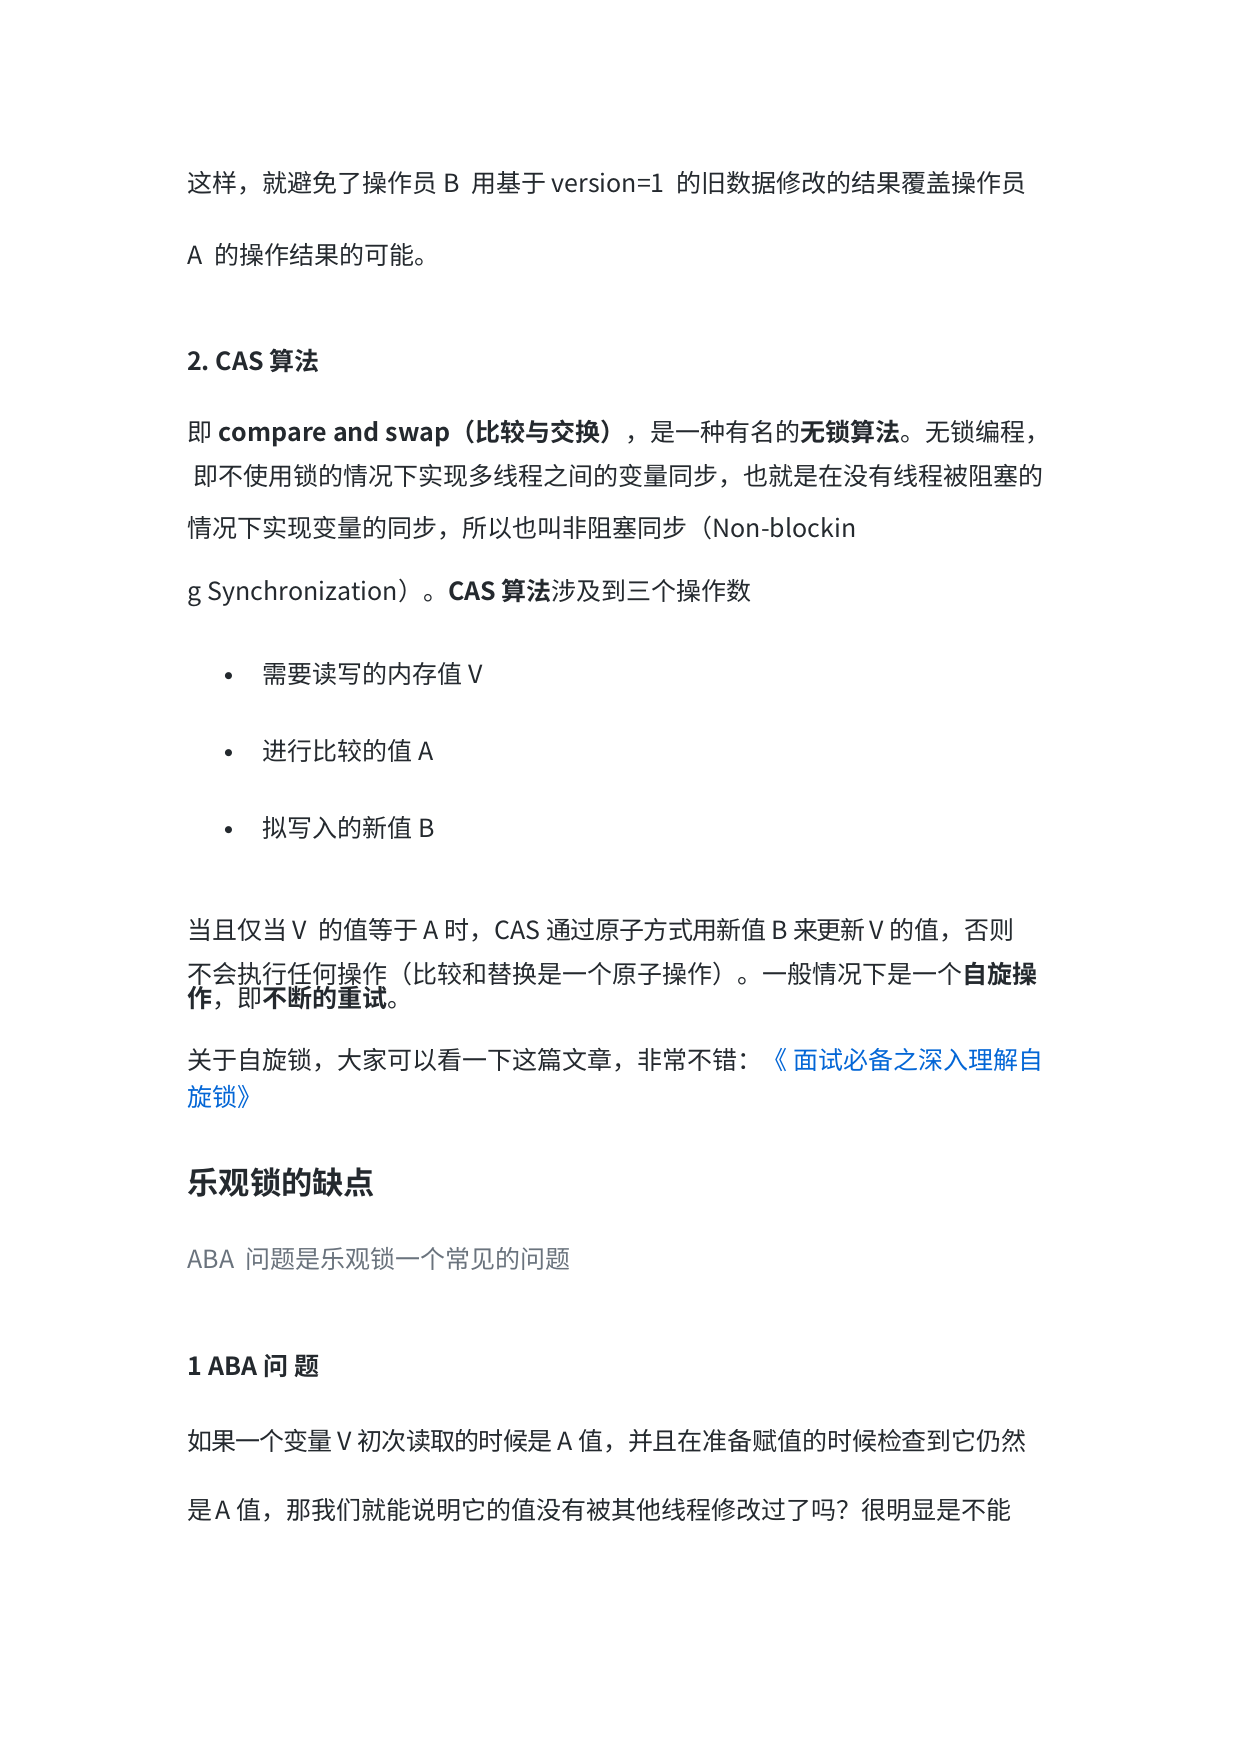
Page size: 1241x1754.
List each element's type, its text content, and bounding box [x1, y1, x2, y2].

text 情况下实现变量的同步，所以也叫非阻塞同步（Non-blocking Synchronization）。CAS 算法涉及到三个操作数 [187, 509, 864, 608]
text ABA 问题是乐观锁一个常见的问题 [187, 1239, 1065, 1276]
text 这样，就避免了操作员 B 用基于 version=1 的旧数据修改的结果覆盖操作员 [187, 163, 1065, 200]
text A 的操作结果的可能。 [187, 235, 1065, 271]
subtitle 乐观锁的缺点 [187, 1158, 1065, 1203]
text 关于自旋锁，大家可以看一下这篇文章，非常不错：《 面试必备之深入理解自旋锁》 [187, 1041, 1050, 1113]
subtitle ABA 问 题 [187, 1346, 1065, 1382]
text 即 compare and swap（比较与交换），是一种有名的无锁算法。无锁编程， 即不使用锁的情况下实现多线程之间的变量同步，也就是在没有线程被阻塞的 [187, 413, 1047, 493]
list 拟写入的新值 B [225, 808, 1065, 845]
text 如果一个变量 V 初次读取的时候是 A 值，并且在准备赋值的时候检查到它仍然是 A 值，那我们就能说明它的值没有被其他线程修改过了吗？很明显是不能 [187, 1422, 1044, 1527]
subtitle CAS 算法 [187, 342, 1065, 378]
text 当且仅当 V 的值等于 A 时，CAS 通过原子方式用新值 B 来更新 V 的值，否则 [187, 910, 1065, 946]
list 需要读写的内存值 V [225, 655, 1065, 691]
list 进行比较的值 A [225, 732, 1065, 768]
text 不会执行任何操作（比较和替换是一个原子操作）。一般情况下是一个自旋操作，即不断的重试。 [187, 964, 1038, 1014]
